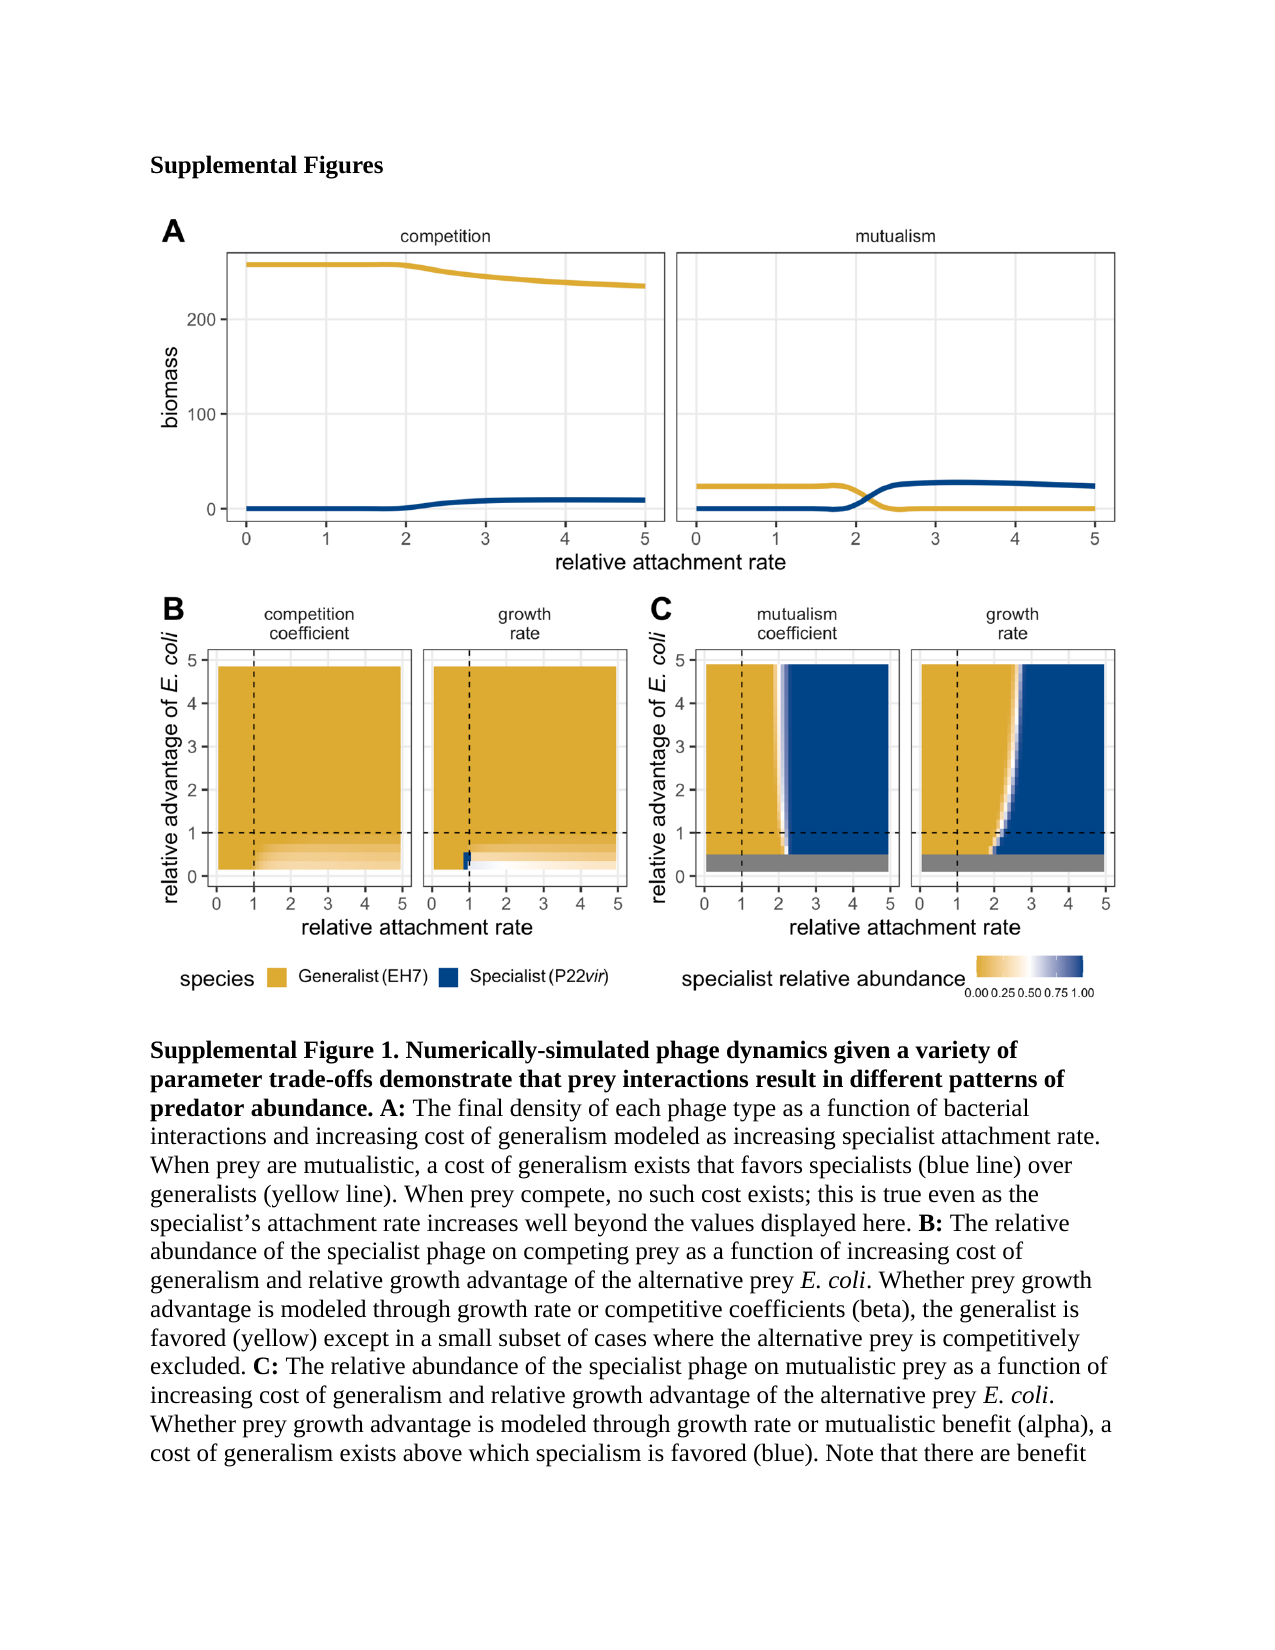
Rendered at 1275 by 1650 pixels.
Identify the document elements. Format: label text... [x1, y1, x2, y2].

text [150, 1035, 1125, 1466]
picture [150, 207, 1125, 1005]
text Supplemental Figures [150, 150, 1125, 179]
